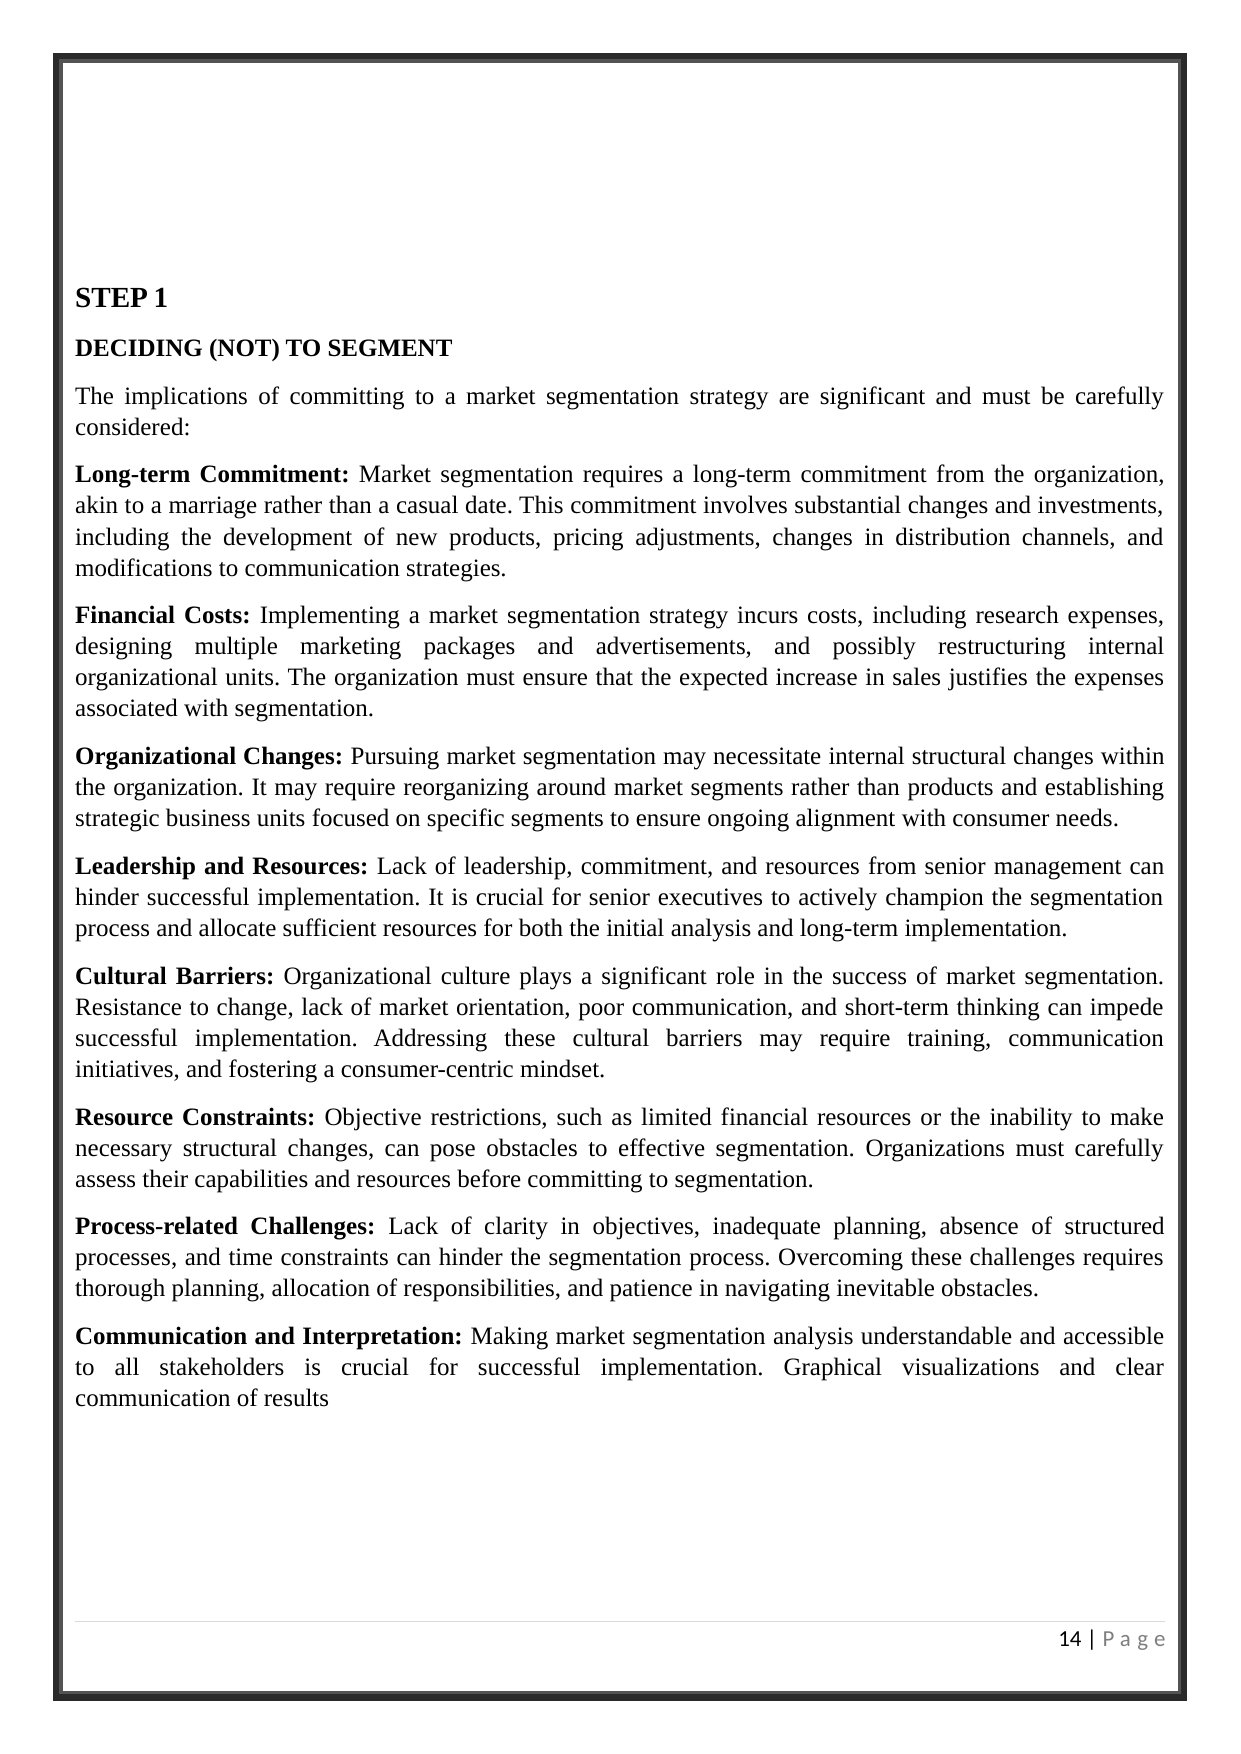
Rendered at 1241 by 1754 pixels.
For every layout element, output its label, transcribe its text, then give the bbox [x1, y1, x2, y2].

text DECIDING (NOT) TO SEGMENT [75, 333, 1165, 362]
text Resource Constraints: Objective restrictions, such as limited financial resources or the inability to make necessary structural changes, can pose obstacles to effective segmentation. Organizations must carefully assess their capabilities and resources before committing to segmentation. [75, 1102, 1165, 1192]
text Leadership and Resources: Lack of leadership, commitment, and resources from senior management can hinder successful implementation. It is crucial for senior executives to actively champion the segmentation process and allocate sufficient resources for both the initial analysis and long-term implementation. [75, 851, 1165, 942]
text Cultural Barriers: Organizational culture plays a significant role in the success of market segmentation. Resistance to change, lack of market orientation, poor communication, and short-term thinking can impede successful implementation. Addressing these cultural barriers may require training, communication initiatives, and fostering a consumer-centric mindset. [75, 961, 1165, 1083]
text STEP 1 [75, 280, 1165, 314]
text The implications of committing to a market segmentation strategy are significant and must be carefully considered: [75, 381, 1165, 441]
text Financial Costs: Implementing a market segmentation strategy incurs costs, including research expenses, designing multiple marketing packages and advertisements, and possibly restructuring internal organizational units. The organization must ensure that the expected increase in sales justifies the expenses associated with segmentation. [75, 600, 1165, 722]
text Long-term Commitment: Market segmentation requires a long-term commitment from the organization, akin to a marriage rather than a casual date. This commitment involves substantial changes and investments, including the development of new products, pricing adjustments, changes in distribution channels, and modifications to communication strategies. [75, 459, 1165, 581]
text Organizational Changes: Pursuing market segmentation may necessitate internal structural changes within the organization. It may require reorganizing around market segments rather than products and establishing strategic business units focused on specific segments to ensure ongoing alignment with consumer needs. [75, 741, 1165, 832]
text Communication and Interpretation: Making market segmentation analysis understandable and accessible to all stakeholders is crucial for successful implementation. Graphical visualizations and clear communication of results [75, 1321, 1165, 1412]
text Process-related Challenges: Lack of clarity in objectives, inadequate planning, absence of structured processes, and time constraints can hinder the segmentation process. Overcoming these challenges requires thorough planning, allocation of responsibilities, and patience in navigating inevitable obstacles. [75, 1211, 1165, 1302]
